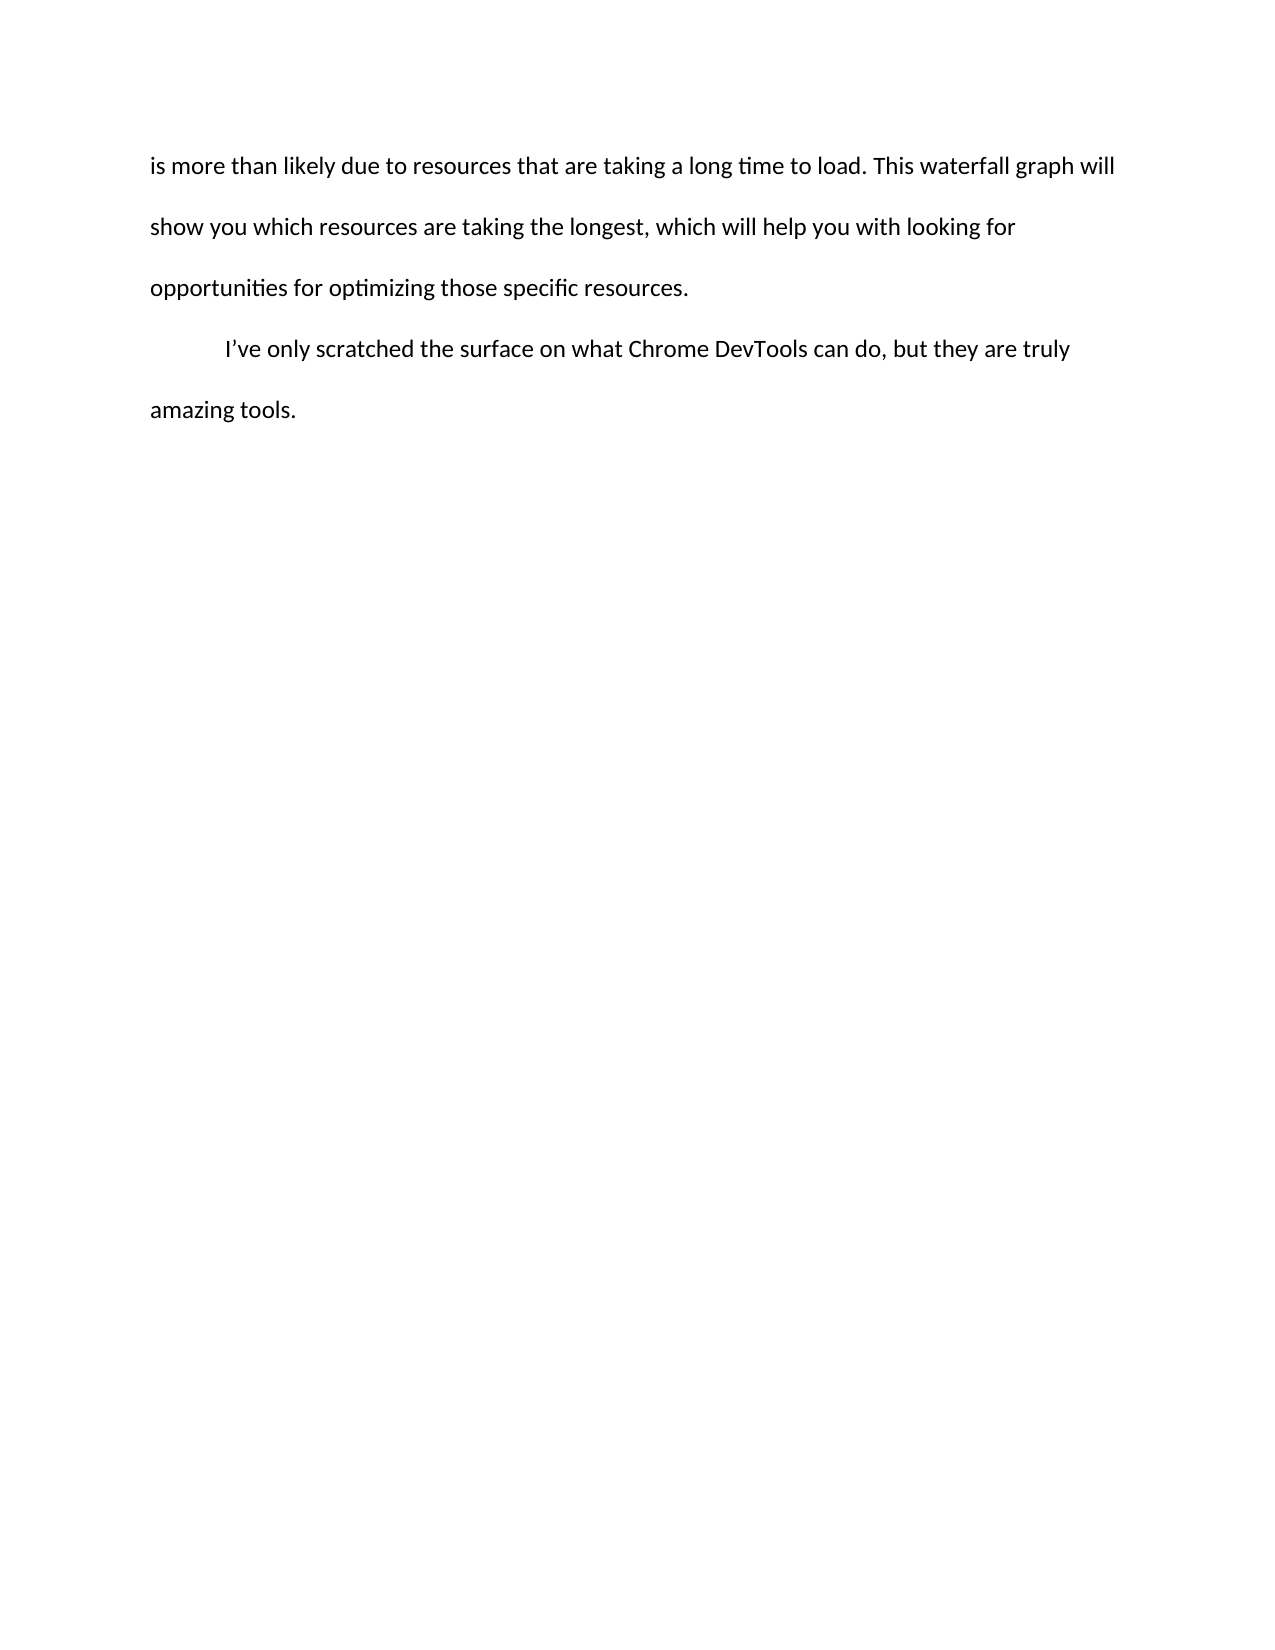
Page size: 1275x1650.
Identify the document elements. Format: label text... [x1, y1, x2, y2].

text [150, 150, 1125, 303]
text I’ve only scratched the surface on what Chrome DevTools can do, but they are truly amazing tools. [150, 333, 1125, 425]
